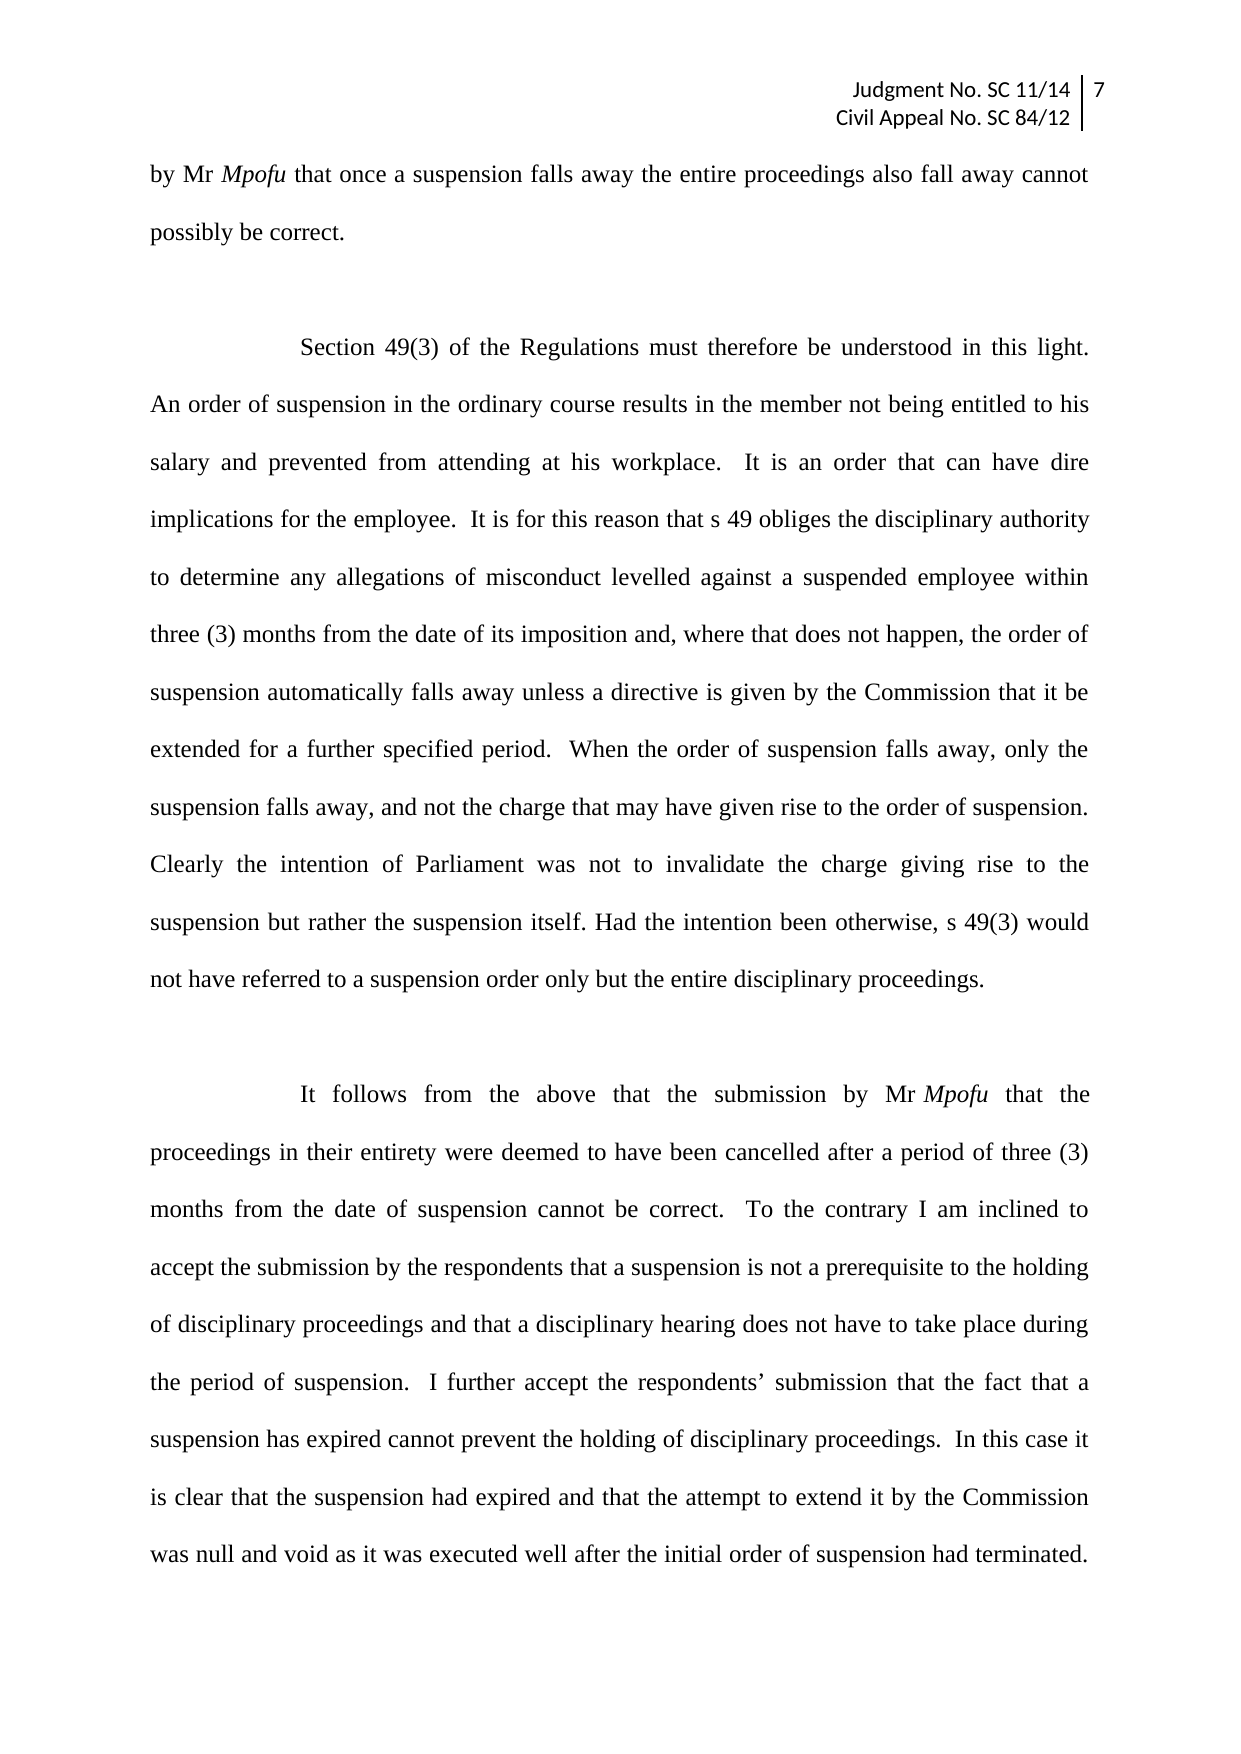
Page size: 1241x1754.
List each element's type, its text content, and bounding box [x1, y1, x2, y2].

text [150, 159, 1090, 245]
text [150, 1079, 1090, 1568]
text Section 49(3) of the Regulations must therefore be understood in this light. An order of suspension in the ordinary course results in the member not being entitled to his salary and prevented from attending at his workplace. It is an order that can have dire implications for the employee. It is for this reason that s 49 obliges the disciplinary authority to determine any allegations of misconduct levelled against a suspended employee within three (3) months from the date of its imposition and, where that does not happen, the order of suspension automatically falls away unless a directive is given by the Commission that it be extended for a further specified period. When the order of suspension falls away, only the suspension falls away, and not the charge that may have given rise to the order of suspension. Clearly the intention of Parliament was not to invalidate the charge giving rise to the suspension but rather the suspension itself. Had the intention been otherwise, s 49(3) would not have referred to a suspension order only but the entire disciplinary proceedings. [150, 332, 1090, 993]
